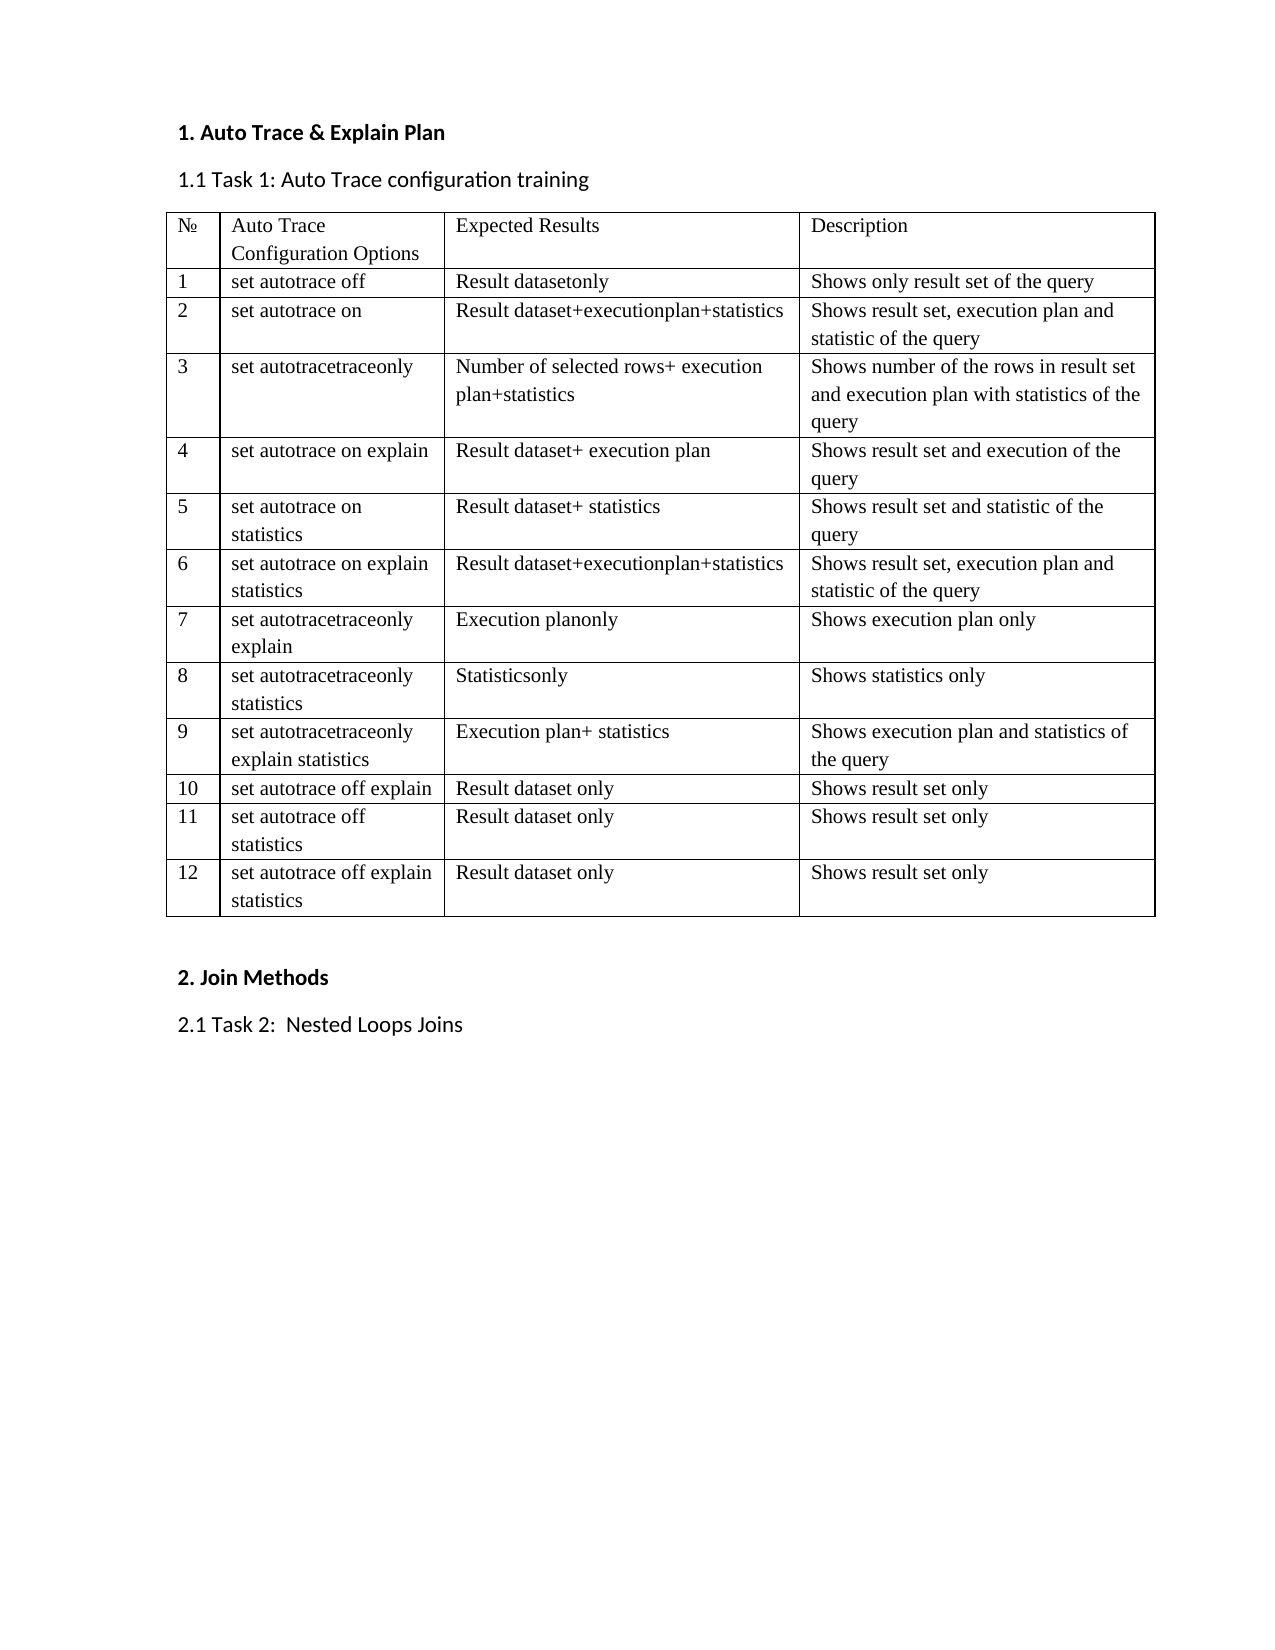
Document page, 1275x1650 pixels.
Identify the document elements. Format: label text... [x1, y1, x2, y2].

table_cell set autotrace on [221, 298, 444, 353]
table_cell Result dataset+executionplan+statistics [445, 298, 799, 353]
table_cell 5 [167, 494, 219, 549]
table_cell Result dataset+ statistics [445, 494, 799, 549]
table_cell Result dataset only [445, 860, 799, 916]
table_cell set autotrace off [221, 269, 444, 297]
table_cell 7 [167, 607, 219, 662]
table_cell 11 [167, 804, 219, 859]
table_cell set autotrace on explain [221, 438, 444, 493]
table_cell Shows result set, execution plan and statistic of the query [800, 550, 1154, 606]
table_cell Result dataset only [445, 775, 799, 803]
table_cell Shows statistics only [800, 663, 1154, 718]
table_cell Shows execution plan and statistics of the query [800, 719, 1154, 774]
table_cell Shows execution plan only [800, 607, 1154, 662]
table_cell Shows number of the rows in result set and execution plan with statistics of the query [800, 354, 1154, 437]
table_cell set autotrace on explain statistics [221, 550, 444, 606]
table_cell Number of selected rows+ execution plan+statistics [445, 354, 799, 437]
table_cell Statisticsonly [445, 663, 799, 718]
table_cell Result dataset+ execution plan [445, 438, 799, 493]
table_cell Execution planonly [445, 607, 799, 662]
table_cell Shows result set, execution plan and statistic of the query [800, 298, 1154, 353]
table_cell set autotrace off explain statistics [221, 860, 444, 916]
table_cell Shows only result set of the query [800, 269, 1154, 297]
table_cell 8 [167, 663, 219, 718]
table_cell 1 [167, 269, 219, 297]
table_header Description [800, 213, 1154, 268]
table_cell set autotracetraceonly [221, 354, 444, 437]
table_cell Result dataset only [445, 804, 799, 859]
table_cell 6 [167, 550, 219, 606]
table_cell Shows result set and execution of the query [800, 438, 1154, 493]
table_cell 10 [167, 775, 219, 803]
table_cell Execution plan+ statistics [445, 719, 799, 774]
table_cell 9 [167, 719, 219, 774]
table_cell set autotrace off statistics [221, 804, 444, 859]
table_header Expected Results [445, 213, 799, 268]
table_cell 3 [167, 354, 219, 437]
table_cell set autotrace on statistics [221, 494, 444, 549]
table_cell Shows result set and statistic of the query [800, 494, 1154, 549]
text 1.1 Task 1: Auto Trace configuration training [177, 165, 1186, 193]
text 1. Auto Trace & Explain Plan [177, 118, 1186, 146]
table_cell set autotracetraceonly explain [221, 607, 444, 662]
table_cell 2 [167, 298, 219, 353]
table_cell set autotracetraceonly explain statistics [221, 719, 444, 774]
table_cell set autotrace off explain [221, 775, 444, 803]
table_header № [167, 213, 219, 268]
table_cell Result dataset+executionplan+statistics [445, 550, 799, 606]
table_cell 4 [167, 438, 219, 493]
table_cell Result datasetonly [445, 269, 799, 297]
text 2.1 Task 2: Nested Loops Joins [177, 1010, 1186, 1038]
text 2. Join Methods [177, 963, 1186, 991]
table_cell Shows result set only [800, 804, 1154, 859]
table_cell Shows result set only [800, 775, 1154, 803]
table_cell Shows result set only [800, 860, 1154, 916]
table_header Auto Trace Configuration Options [221, 213, 444, 268]
table_cell set autotracetraceonly statistics [221, 663, 444, 718]
table_cell 12 [167, 860, 219, 916]
